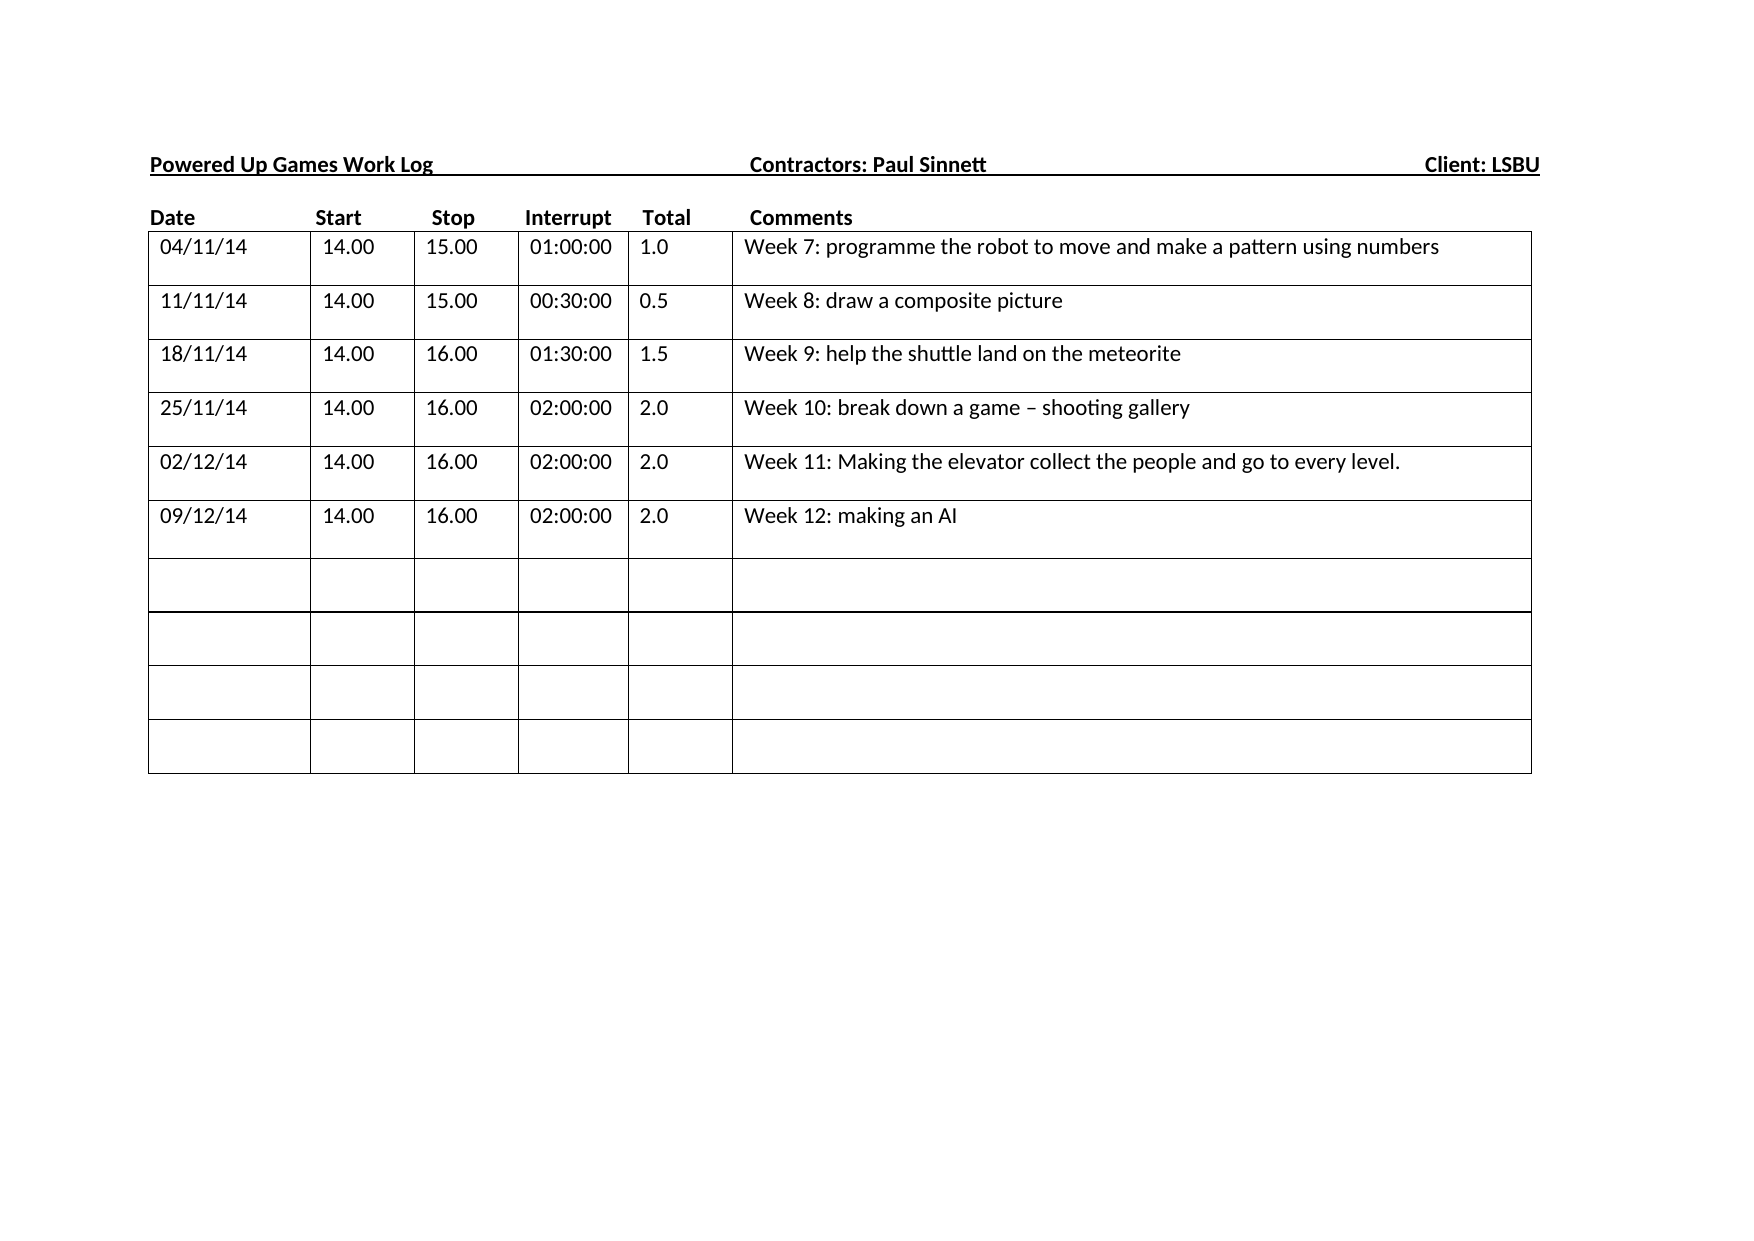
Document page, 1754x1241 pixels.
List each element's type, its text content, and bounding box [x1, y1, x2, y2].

table_header 14.00 [311, 232, 414, 285]
text Powered Up Games Work Log Contractors: Paul Sinnett Client: LSBU [150, 150, 1604, 178]
table_cell [149, 720, 310, 773]
table_cell [519, 720, 628, 773]
text Date Start Stop Interrupt Total Comments [150, 203, 1604, 231]
table_cell 16.00 [415, 501, 518, 558]
table_cell [519, 559, 628, 611]
table_cell [733, 559, 1531, 611]
table_cell [519, 666, 628, 719]
table_cell Week 10: break down a game – shooting gallery [733, 393, 1531, 446]
table_cell 25/11/14 [149, 393, 310, 446]
table_cell [733, 666, 1531, 719]
table_cell [311, 613, 414, 665]
table_header 01:00:00 [519, 232, 628, 285]
table_cell [733, 720, 1531, 773]
table_cell 2.0 [629, 501, 732, 558]
table_cell [311, 559, 414, 611]
table_cell [311, 720, 414, 773]
table_cell 18/11/14 [149, 340, 310, 392]
table_cell 0.5 [629, 286, 732, 338]
table_cell [149, 559, 310, 611]
table_cell Week 9: help the shuttle land on the meteorite [733, 340, 1531, 392]
table_cell [519, 613, 628, 665]
table_cell 02:00:00 [519, 393, 628, 446]
table_header 04/11/14 [149, 232, 310, 285]
table_header Week 7: programme the robot to move and make a pattern using numbers [733, 232, 1531, 285]
table_cell [415, 559, 518, 611]
table_cell 16.00 [415, 447, 518, 500]
table_cell [415, 666, 518, 719]
table_cell [149, 613, 310, 665]
table_cell 02/12/14 [149, 447, 310, 500]
table_cell 00:30:00 [519, 286, 628, 338]
table_cell 14.00 [311, 393, 414, 446]
table_cell [629, 666, 732, 719]
table_cell [629, 720, 732, 773]
table_cell 1.5 [629, 340, 732, 392]
table_cell Week 12: making an AI [733, 501, 1531, 558]
table_header 15.00 [415, 232, 518, 285]
table_cell [311, 666, 414, 719]
table_cell 14.00 [311, 286, 414, 338]
table_cell [629, 613, 732, 665]
table_cell 14.00 [311, 340, 414, 392]
table_header 1.0 [629, 232, 732, 285]
table_cell 01:30:00 [519, 340, 628, 392]
table_cell 09/12/14 [149, 501, 310, 558]
table_cell 11/11/14 [149, 286, 310, 338]
table_cell 2.0 [629, 447, 732, 500]
table_cell Week 11: Making the elevator collect the people and go to every level. [733, 447, 1531, 500]
table_cell [629, 559, 732, 611]
table_cell 15.00 [415, 286, 518, 338]
table_cell [415, 613, 518, 665]
table_cell 02:00:00 [519, 501, 628, 558]
table_cell 2.0 [629, 393, 732, 446]
table_cell 16.00 [415, 393, 518, 446]
table_cell [149, 666, 310, 719]
table_cell [415, 720, 518, 773]
table_cell 16.00 [415, 340, 518, 392]
table_cell 14.00 [311, 447, 414, 500]
table_cell 14.00 [311, 501, 414, 558]
table_cell [733, 613, 1531, 665]
table_cell Week 8: draw a composite picture [733, 286, 1531, 338]
table_cell 02:00:00 [519, 447, 628, 500]
